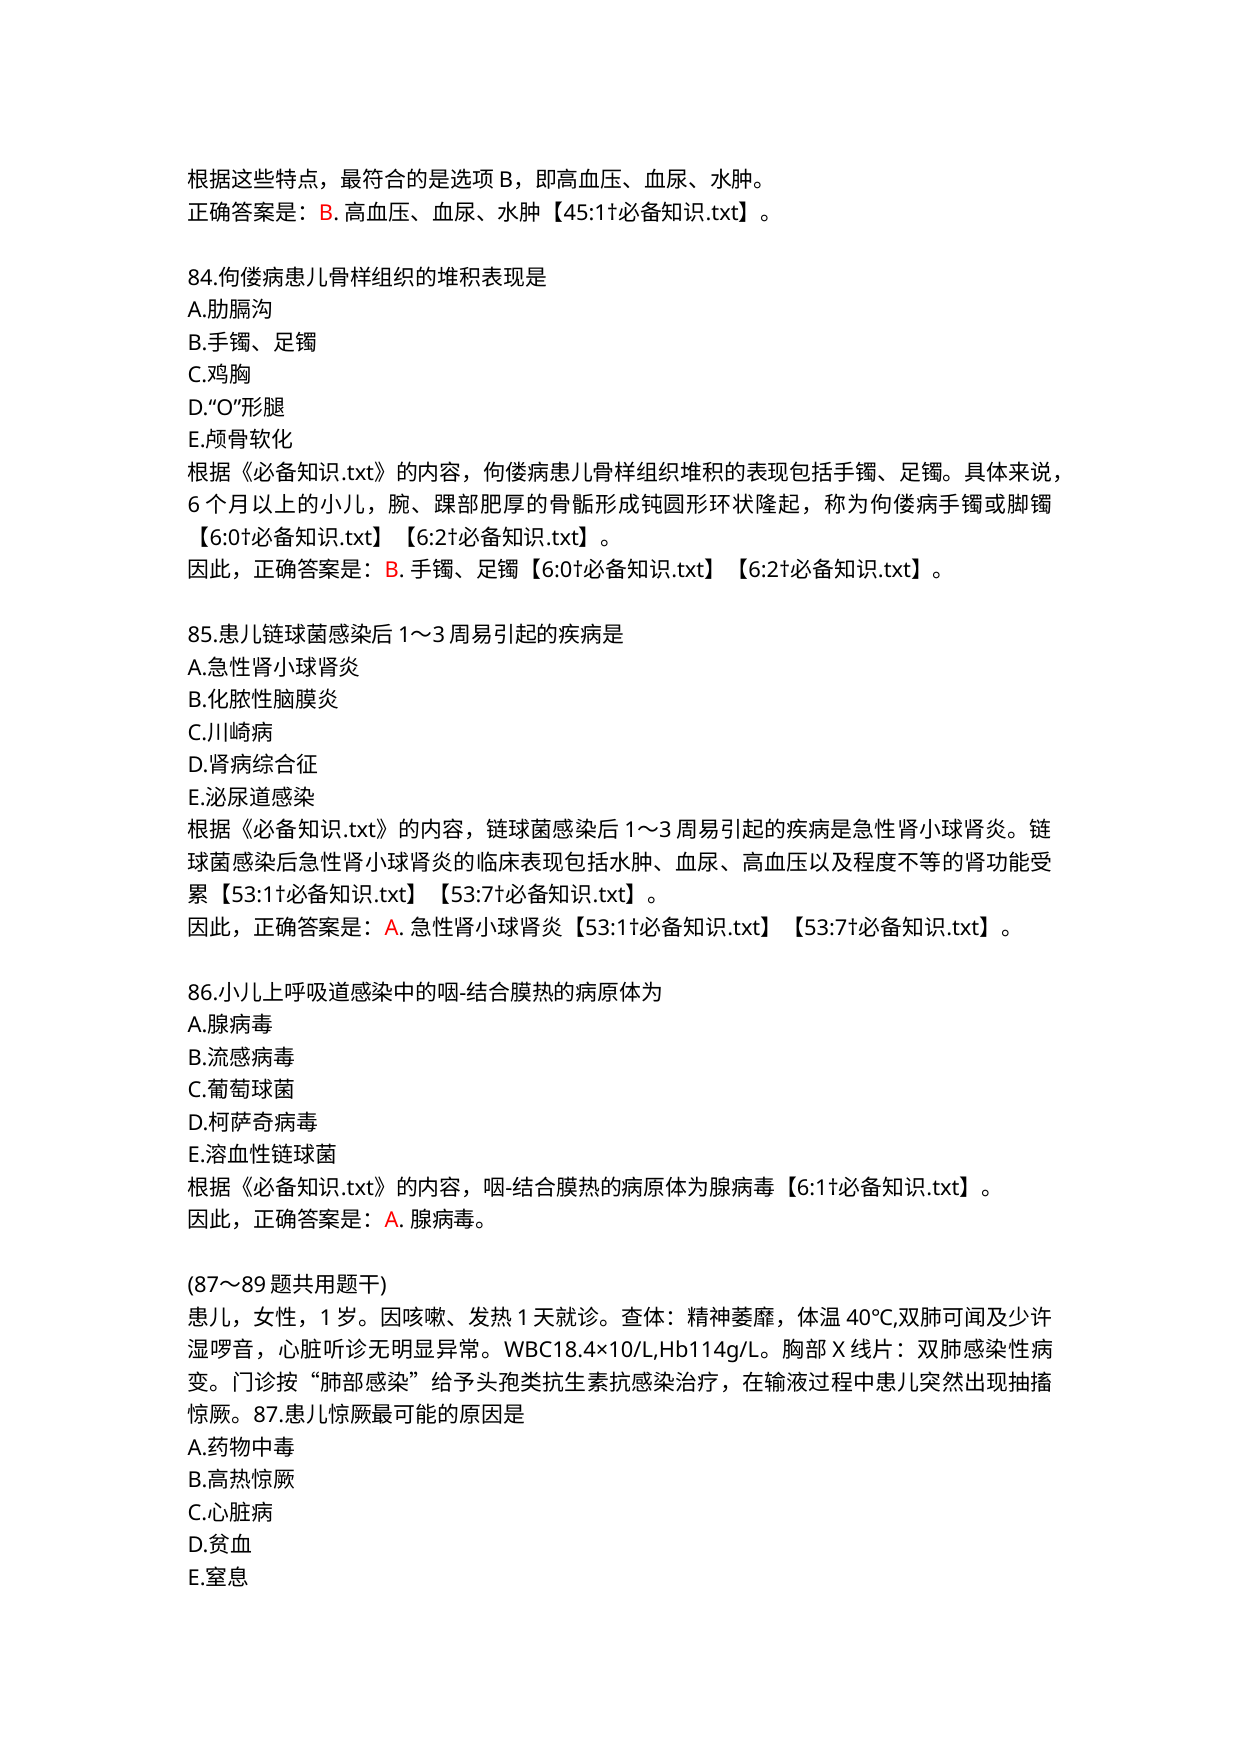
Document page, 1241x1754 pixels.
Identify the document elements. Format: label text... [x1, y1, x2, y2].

text C.川崎病 [187, 714, 1053, 747]
text C.心脏病 [187, 1494, 1053, 1527]
text 根据《必备知识.txt》的内容，咽-结合膜热的病原体为腺病毒【6:1†必备知识.txt】。 [187, 1169, 1053, 1202]
text 85.患儿链球菌感染后1～3周易引起的疾病是 [187, 617, 1053, 649]
text D.贫血 [187, 1527, 1053, 1559]
text B.高热惊厥 [187, 1462, 1053, 1494]
text D.柯萨奇病毒 [187, 1104, 1053, 1137]
text D.肾病综合征 [187, 747, 1053, 779]
text A.肋膈沟 [187, 292, 1053, 324]
text D.“O”形腿 [187, 389, 1053, 422]
text E.窒息 [187, 1559, 1053, 1592]
text 正确答案是：B. 高血压、血尿、水肿【45:1†必备知识.txt】。 [187, 194, 1053, 227]
text 因此，正确答案是：A. 急性肾小球肾炎【53:1†必备知识.txt】【53:7†必备知识.txt】。 [187, 909, 1053, 942]
text E.溶血性链球菌 [187, 1137, 1053, 1169]
text A.药物中毒 [187, 1429, 1053, 1462]
text C.鸡胸 [187, 357, 1053, 389]
text 因此，正确答案是：A. 腺病毒。 [187, 1202, 1053, 1234]
text 84.佝偻病患儿骨样组织的堆积表现是 [187, 259, 1053, 292]
text 根据《必备知识.txt》的内容，链球菌感染后1～3周易引起的疾病是急性肾小球肾炎。链球菌感染后急性肾小球肾炎的临床表现包括水肿、血尿、高血压以及程度不等的肾功能受累【53:1†必备知识.txt】【53:7†必备知识.txt】。 [187, 812, 1053, 909]
text (87～89题共用题干) [187, 1267, 1053, 1299]
text B.化脓性脑膜炎 [187, 682, 1053, 714]
text 根据《必备知识.txt》的内容，佝偻病患儿骨样组织堆积的表现包括手镯、足镯。具体来说，6个月以上的小儿，腕、踝部肥厚的骨骺形成钝圆形环状隆起，称为佝偻病手镯或脚镯【6:0†必备知识.txt】【6:2†必备知识.txt】。 [187, 454, 1053, 552]
text 患儿，女性，1岁。因咳嗽、发热1天就诊。查体：精神萎靡，体温40℃,双肺可闻及少许湿啰音，心脏听诊无明显异常。WBC18.4×10/L,Hb114g/L。胸部X线片：双肺感染性病变。门诊按“肺部感染”给予头孢类抗生素抗感染治疗，在输液过程中患儿突然出现抽搐，惊厥。87.患儿惊厥最可能的原因是 [187, 1299, 1053, 1429]
text E.泌尿道感染 [187, 779, 1053, 812]
text 根据这些特点，最符合的是选项 B，即高血压、血尿、水肿。 [187, 162, 1053, 194]
text B.手镯、足镯 [187, 324, 1053, 357]
text A.急性肾小球肾炎 [187, 649, 1053, 682]
text 因此，正确答案是：B. 手镯、足镯【6:0†必备知识.txt】【6:2†必备知识.txt】。 [187, 552, 1053, 584]
text B.流感病毒 [187, 1039, 1053, 1072]
text A.腺病毒 [187, 1007, 1053, 1039]
text C.葡萄球菌 [187, 1072, 1053, 1104]
text E.颅骨软化 [187, 422, 1053, 454]
text 86.小儿上呼吸道感染中的咽-结合膜热的病原体为 [187, 974, 1053, 1007]
